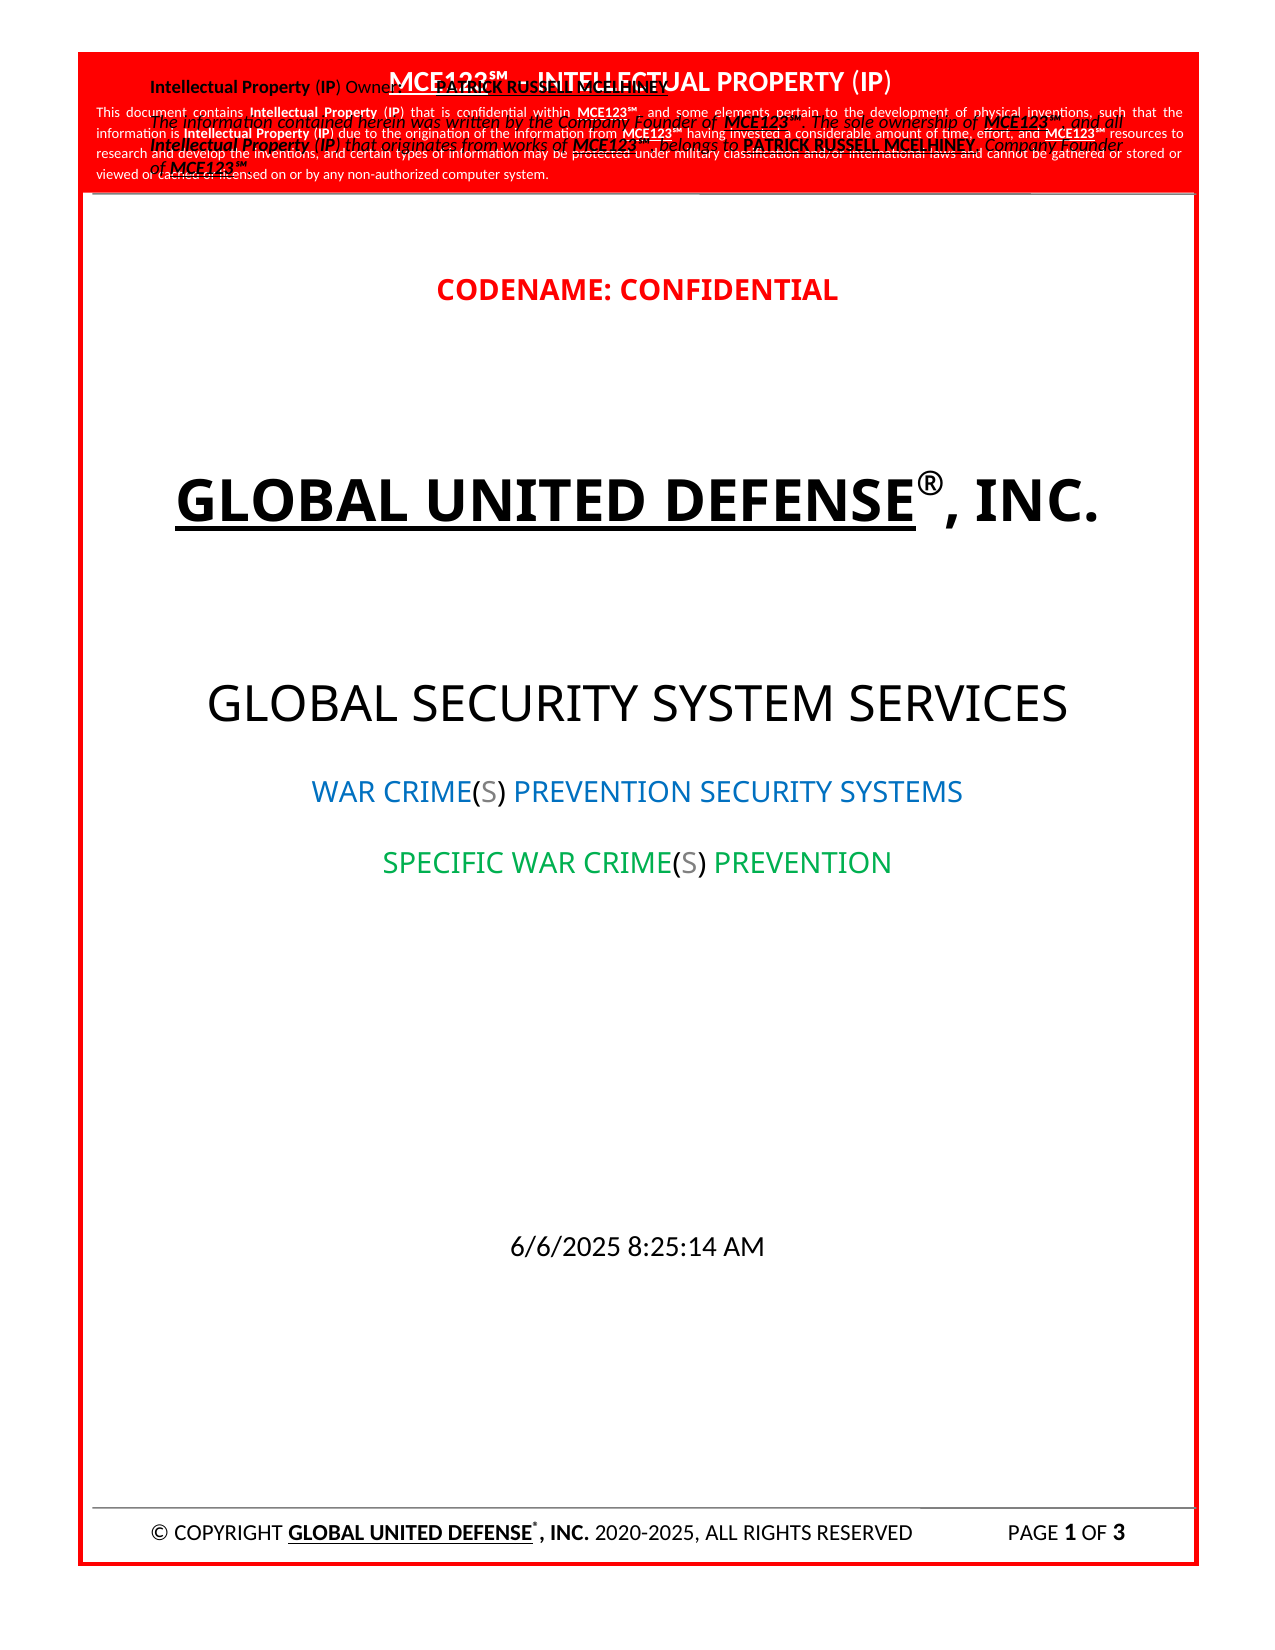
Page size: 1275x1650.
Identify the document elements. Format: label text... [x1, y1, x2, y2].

subtitle WAR CRIME(S) PREVENTION SECURITY SYSTEMS [150, 772, 1125, 811]
text CODENAME: CONFIDENTIAL [150, 269, 1125, 309]
subtitle SPECIFIC WAR CRIME(S) PREVENTION [150, 842, 1125, 882]
text 6/6/2025 8:25:14 AM [150, 1228, 1125, 1264]
text GLOBAL UNITED DEFENSE®, INC. [150, 459, 1125, 539]
text GLOBAL SECURITY SYSTEM SERVICES [150, 668, 1125, 736]
